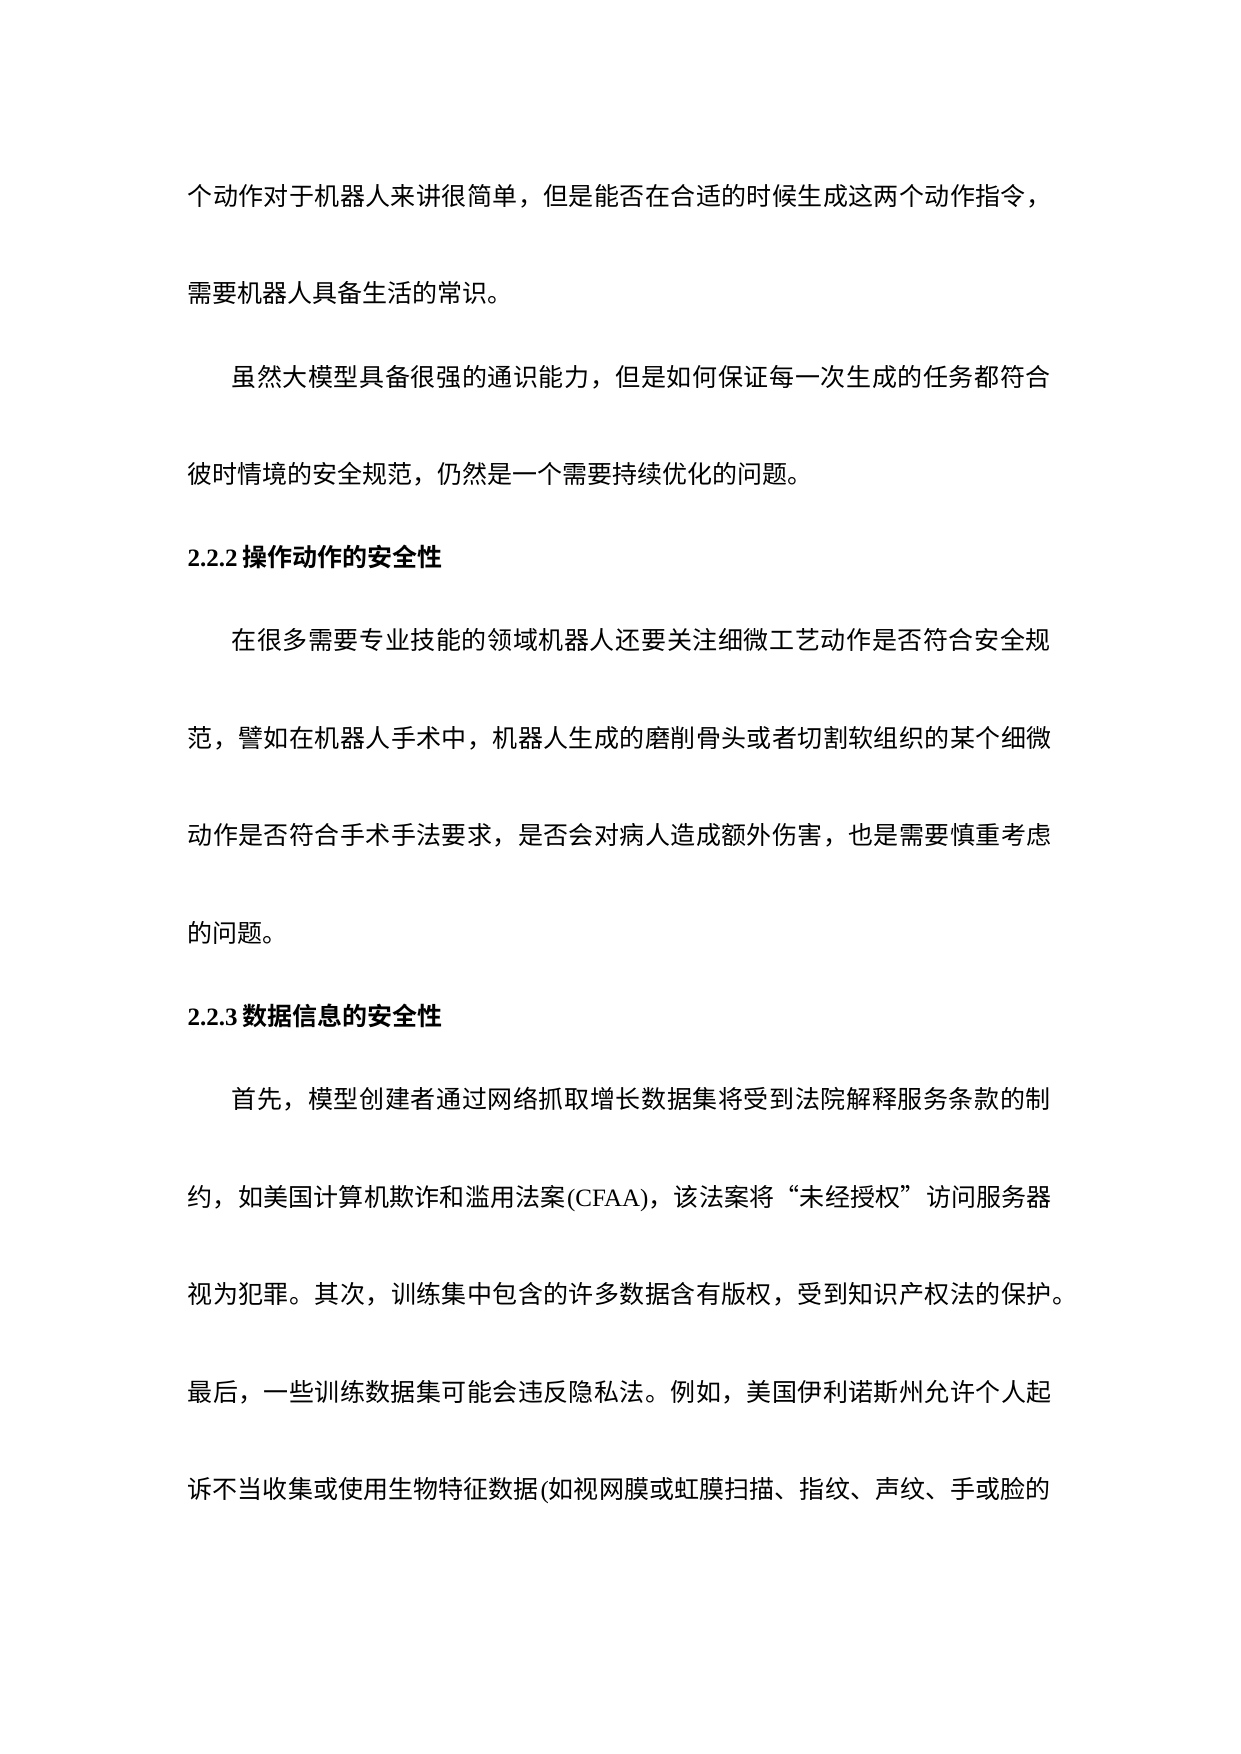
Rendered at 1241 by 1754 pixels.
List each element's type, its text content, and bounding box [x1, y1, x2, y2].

list 虽然大模型具备很强的通识能力，但是如何保证每一次生成的任务都符合彼时情境的安全规范，仍然是一个需要持续优化的问题。 [187, 343, 1053, 505]
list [187, 1065, 1053, 1520]
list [187, 162, 1053, 324]
list 2.2.2操作动作的安全性 [187, 523, 1053, 588]
list 在很多需要专业技能的领域机器人还要关注细微工艺动作是否符合安全规范，譬如在机器人手术中，机器人生成的磨削骨头或者切割软组织的某个细微动作是否符合手术手法要求，是否会对病人造成额外伤害，也是需要慎重考虑的问题。 [187, 606, 1053, 964]
list 2.2.3数据信息的安全性 [187, 982, 1053, 1047]
